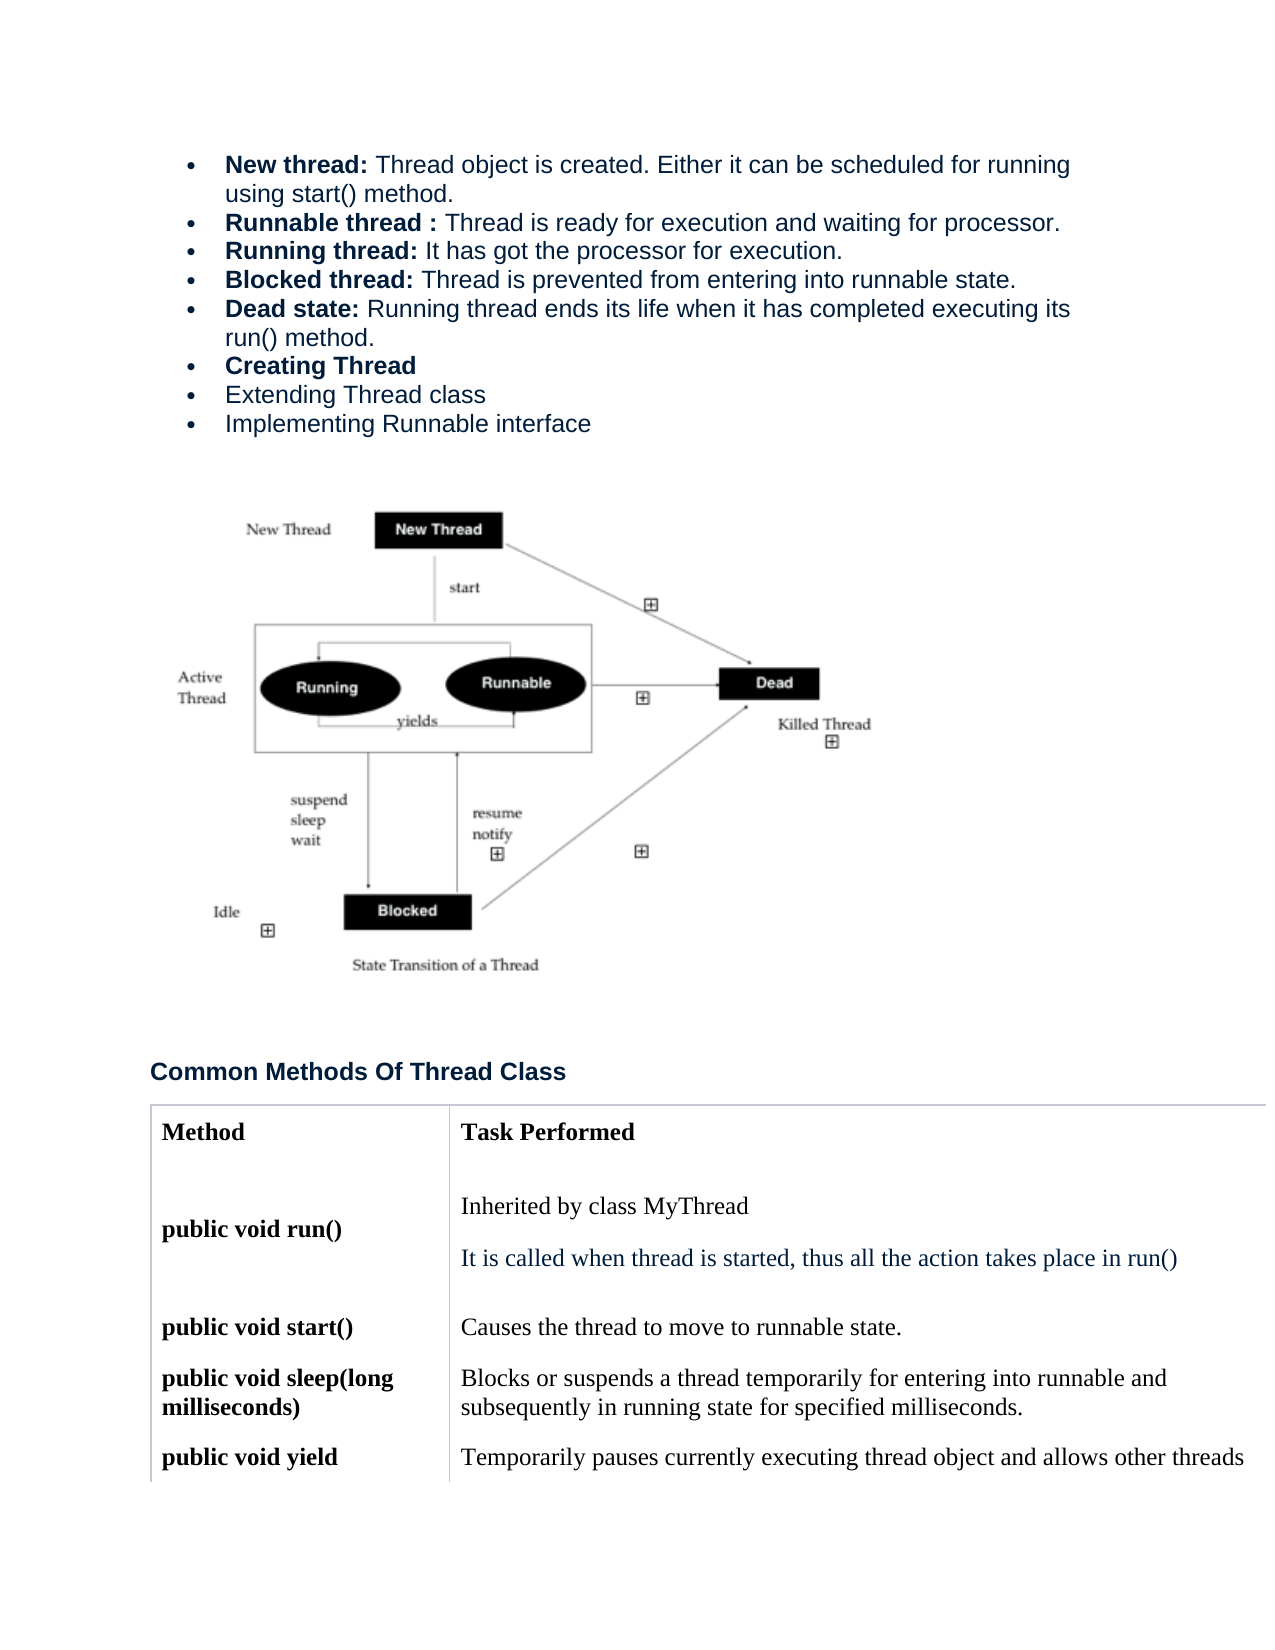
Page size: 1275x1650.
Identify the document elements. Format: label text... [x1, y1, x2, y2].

list Dead state: Running thread ends its life when it has completed executing its run() method. [187, 294, 1125, 351]
table_cell Inherited by class MyThread It is called when thread is started, thus all the action takes place in run() [450, 1180, 1266, 1301]
list Extending Thread class [187, 380, 1125, 409]
table_cell public void start() [152, 1301, 449, 1352]
list Blocked thread: Thread is prevented from entering into runnable state. [187, 265, 1125, 294]
list Creating Thread [187, 351, 1125, 380]
table_cell public void run() [152, 1180, 449, 1301]
list New thread: Thread object is created. Either it can be scheduled for running using start() method. [187, 150, 1125, 207]
picture [150, 466, 904, 1038]
table_cell public void yield [152, 1431, 449, 1482]
list Runnable thread : Thread is ready for execution and waiting for processor. [187, 207, 1125, 236]
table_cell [450, 1431, 1266, 1482]
table_cell Causes the thread to move to runnable state. [450, 1301, 1266, 1352]
table_cell Blocks or suspends a thread temporarily for entering into runnable and subsequently in running state for specified milliseconds. [450, 1352, 1266, 1431]
list Implementing Runnable interface [187, 409, 1125, 437]
list Running thread: It has got the processor for execution. [187, 236, 1125, 265]
table_cell public void sleep(long milliseconds) [152, 1352, 449, 1431]
text Common Methods Of Thread Class [150, 1057, 1125, 1086]
table_header Method [152, 1106, 449, 1180]
table_header Task Performed [450, 1106, 1266, 1180]
